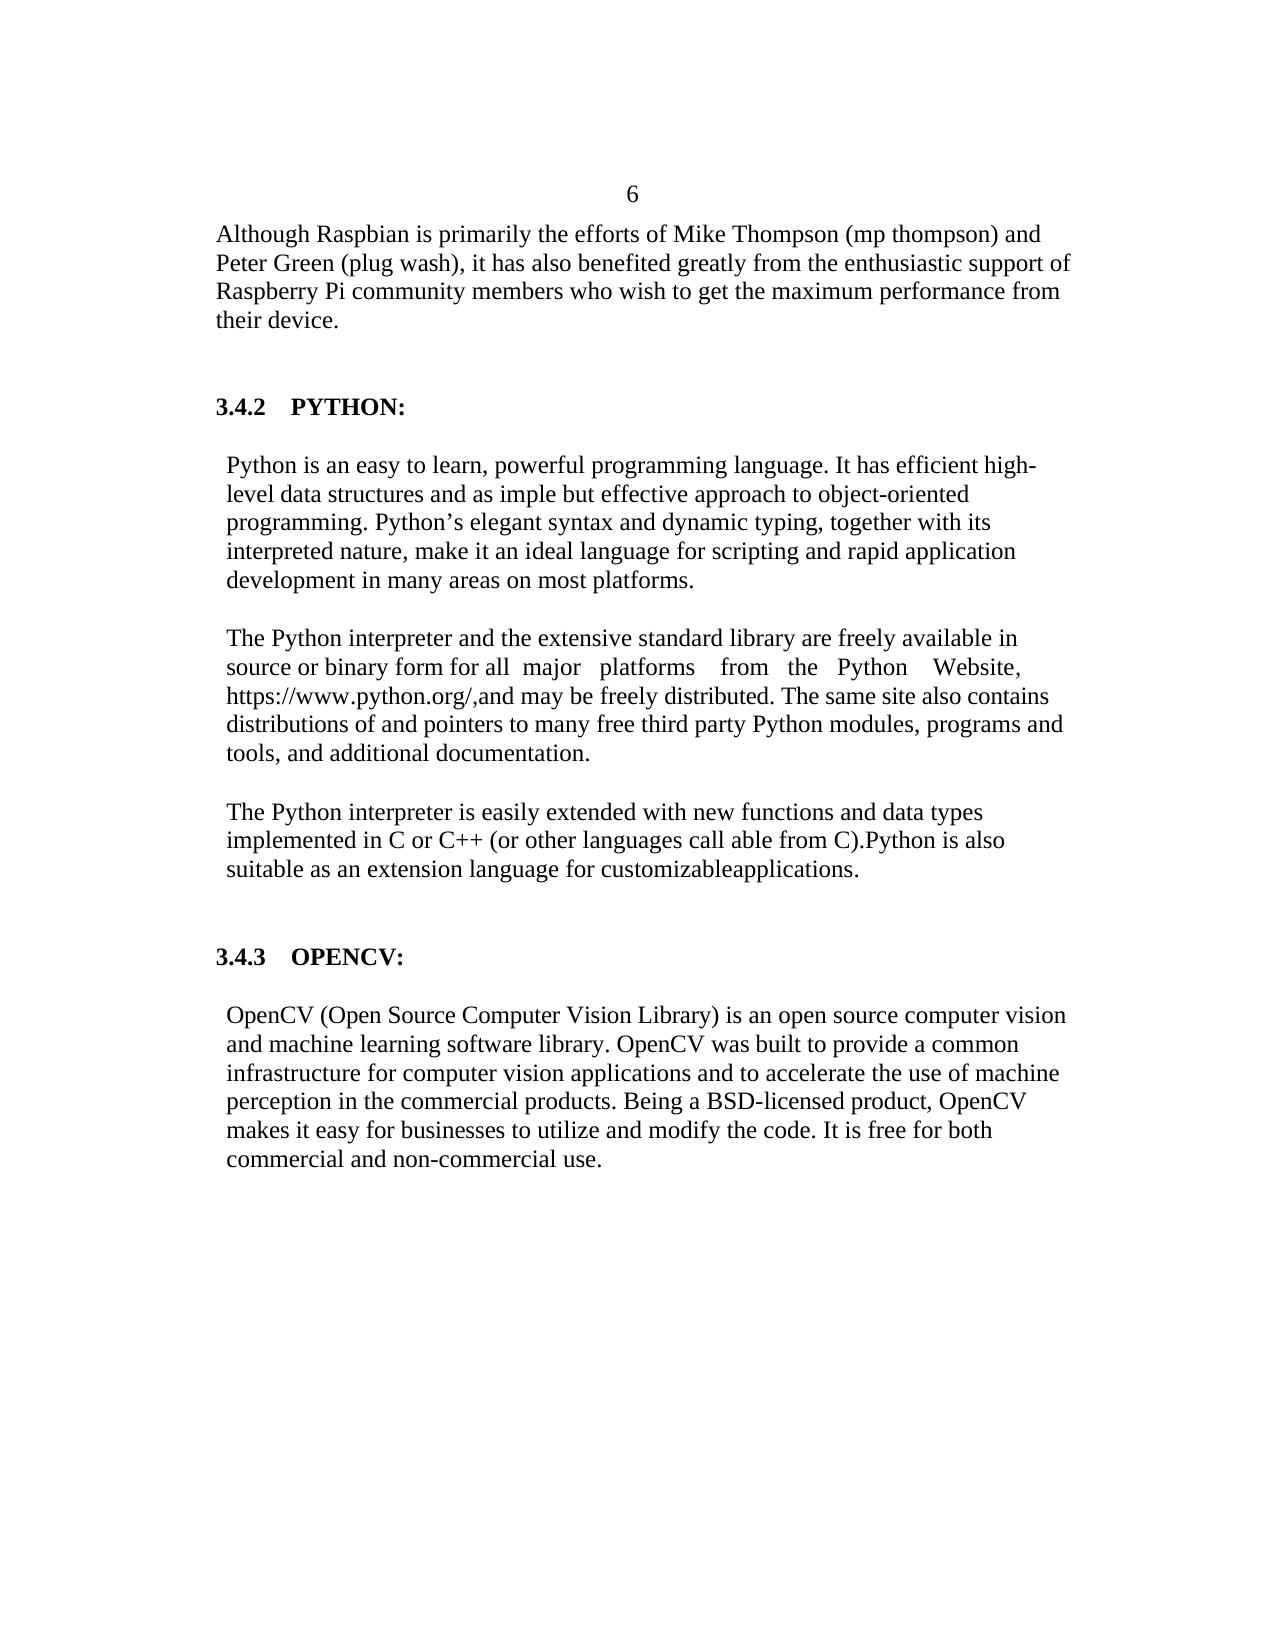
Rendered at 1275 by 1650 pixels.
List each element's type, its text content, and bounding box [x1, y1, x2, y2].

subtitle PYTHON: [216, 392, 1125, 421]
text Python is an easy to learn, powerful programming language. It has efficient high-level data structures and as imple but effective approach to object-oriented programming. Python’s elegant syntax and dynamic typing, together with its interpreted nature, make it an ideal language for scripting and rapid application development in many areas on most platforms. [226, 450, 1084, 594]
text The Python interpreter and the extensive standard library are freely available in source or binary form for all major platforms from the Python Website, https://www.python.org/,and may be freely distributed. The same site also contains distributions of and pointers to many free third party Python modules, programs and tools, and additional documentation. [226, 623, 1083, 767]
text The Python interpreter is easily extended with new functions and data types implemented in C or C++ (or other languages call able from C).Python is also suitable as an extension language for customizableapplications. [226, 797, 1084, 883]
subtitle OPENCV: [216, 942, 1125, 971]
text 6 [226, 179, 1121, 207]
text OpenCV (Open Source Computer Vision Library) is an open source computer vision and machine learning software library. OpenCV was built to provide a common infrastructure for computer vision applications and to accelerate the use of machine perception in the commercial products. Being a BSD-licensed product, OpenCV makes it easy for businesses to utilize and modify the code. It is free for both commercial and non-commercial use. [226, 1000, 1084, 1173]
text Although Raspbian is primarily the efforts of Mike Thompson (mp thompson) and Peter Green (plug wash), it has also benefited greatly from the enthusiastic support of Raspberry Pi community members who wish to get the maximum performance from their device. [216, 219, 1084, 334]
